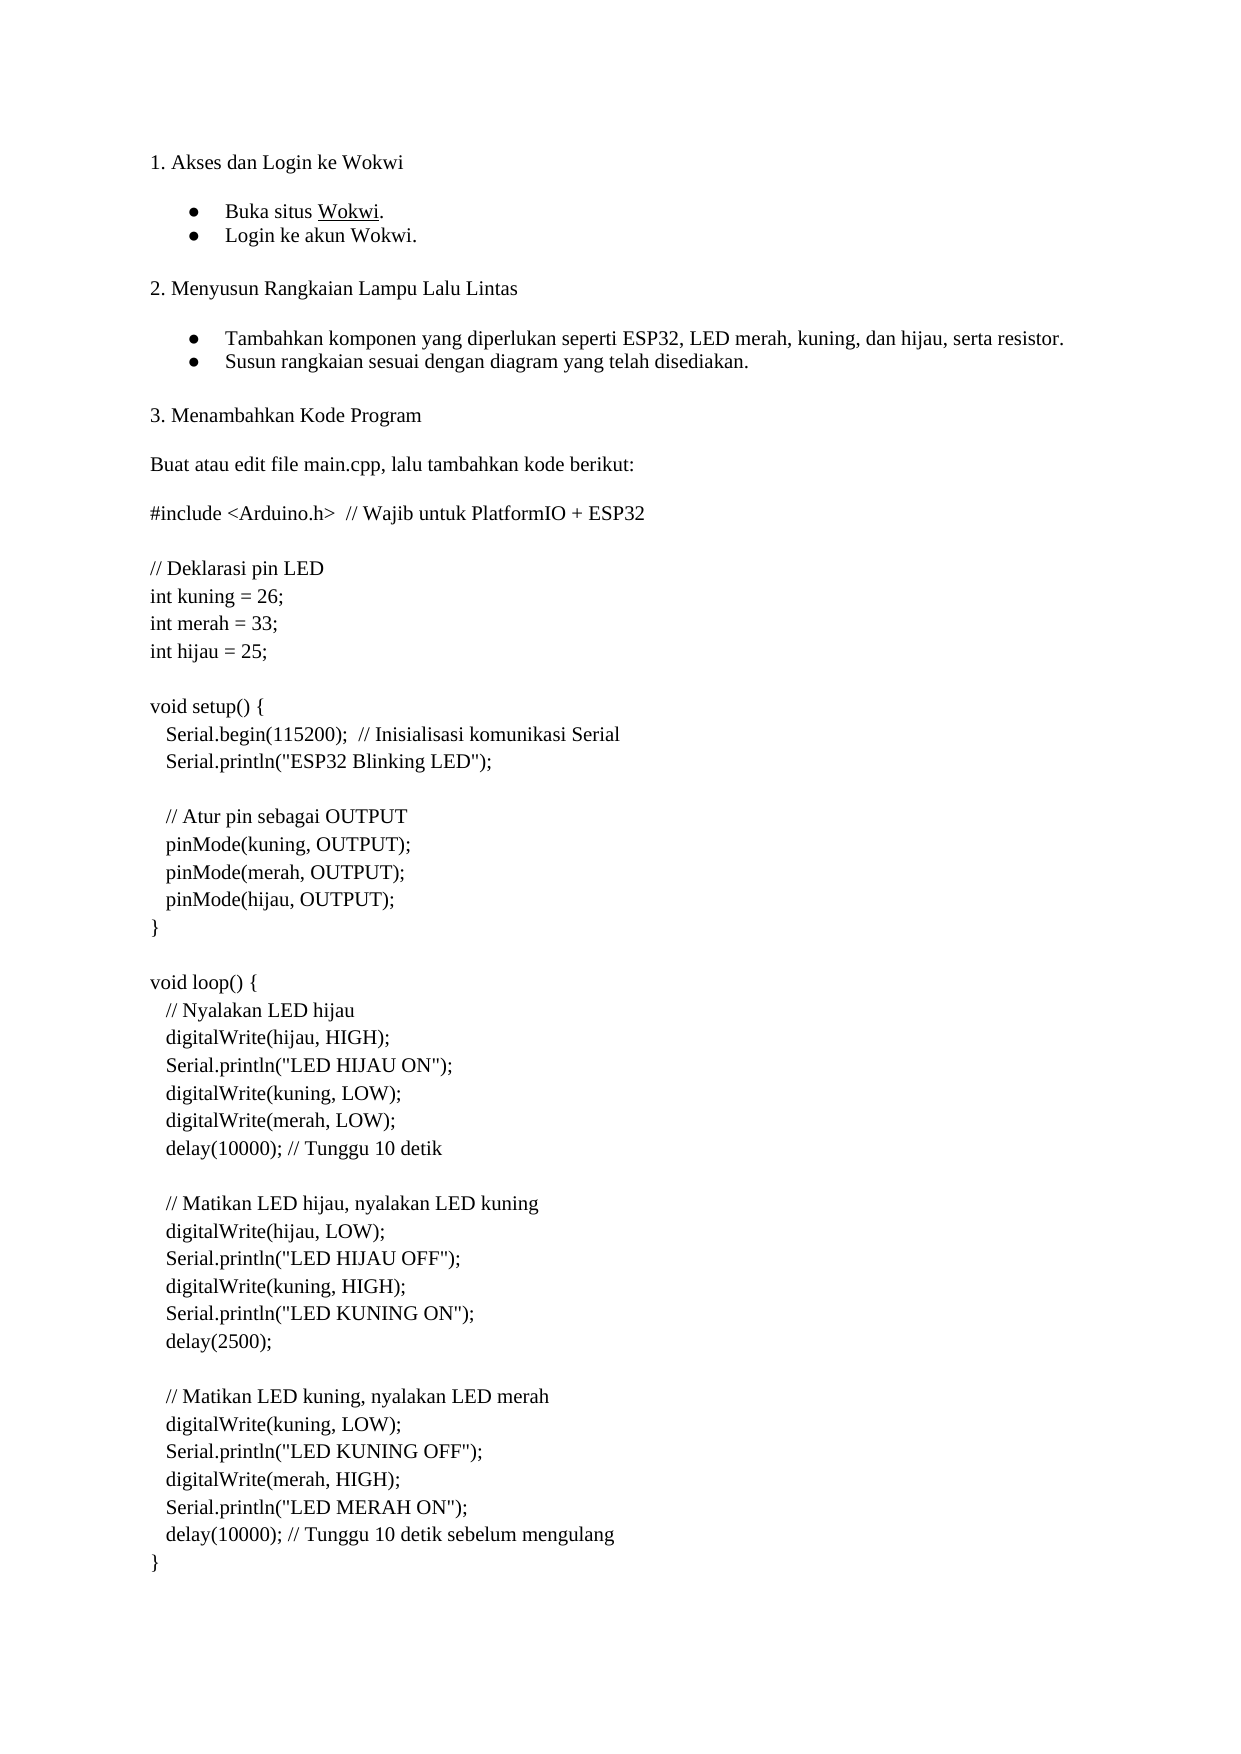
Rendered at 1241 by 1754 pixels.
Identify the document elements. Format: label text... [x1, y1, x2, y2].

text Serial.println("LED KUNING OFF"); [150, 1439, 1090, 1463]
text // Matikan LED hijau, nyalakan LED kuning [150, 1191, 1090, 1215]
text digitalWrite(hijau, LOW); [150, 1218, 1090, 1243]
text Serial.begin(115200); // Inisialisasi komunikasi Serial [150, 722, 1090, 746]
text pinMode(hijau, OUTPUT); [150, 887, 1090, 911]
text digitalWrite(kuning, LOW); [150, 1081, 1090, 1104]
text // Atur pin sebagai OUTPUT [150, 804, 1090, 828]
text // Matikan LED kuning, nyalakan LED merah [150, 1384, 1090, 1408]
text int kuning = 26; [150, 584, 1090, 608]
text } [150, 915, 1090, 939]
text digitalWrite(merah, HIGH); [150, 1467, 1090, 1491]
text delay(10000); // Tunggu 10 detik [150, 1136, 1090, 1160]
list Buka situs Wokwi. [187, 199, 1090, 223]
text Serial.println("LED MERAH ON"); [150, 1494, 1090, 1519]
text delay(10000); // Tunggu 10 detik sebelum mengulang [150, 1522, 1090, 1546]
list Tambahkan komponen yang diperlukan seperti ESP32, LED merah, kuning, dan hijau, serta resistor. [187, 325, 1090, 349]
text void loop() { [150, 970, 1090, 994]
text digitalWrite(merah, LOW); [150, 1108, 1090, 1132]
text void setup() { [150, 694, 1090, 718]
text Serial.println("LED HIJAU ON"); [150, 1053, 1090, 1077]
text Serial.println("ESP32 Blinking LED"); [150, 749, 1090, 773]
text 2. Menyusun Rangkaian Lampu Lalu Lintas [150, 276, 1090, 300]
text Serial.println("LED KUNING ON"); [150, 1301, 1090, 1325]
text digitalWrite(kuning, HIGH); [150, 1274, 1090, 1298]
text delay(2500); [150, 1329, 1090, 1353]
text digitalWrite(kuning, LOW); [150, 1412, 1090, 1436]
text // Nyalakan LED hijau [150, 998, 1090, 1022]
text } [150, 1550, 1090, 1574]
text int merah = 33; [150, 611, 1090, 635]
list Login ke akun Wokwi. [187, 223, 1090, 247]
text // Deklarasi pin LED [150, 556, 1090, 580]
text int hijau = 25; [150, 639, 1090, 663]
list Susun rangkaian sesuai dengan diagram yang telah disediakan. [187, 349, 1090, 373]
text pinMode(merah, OUTPUT); [150, 860, 1090, 884]
text digitalWrite(hijau, HIGH); [150, 1025, 1090, 1049]
text pinMode(kuning, OUTPUT); [150, 832, 1090, 856]
text Serial.println("LED HIJAU OFF"); [150, 1246, 1090, 1270]
text 1. Akses dan Login ke Wokwi [150, 150, 1090, 174]
text 3. Menambahkan Kode Program [150, 403, 1090, 427]
text Buat atau edit file main.cpp, lalu tambahkan kode berikut: [150, 452, 1090, 476]
text #include <Arduino.h> // Wajib untuk PlatformIO + ESP32 [150, 501, 1090, 525]
